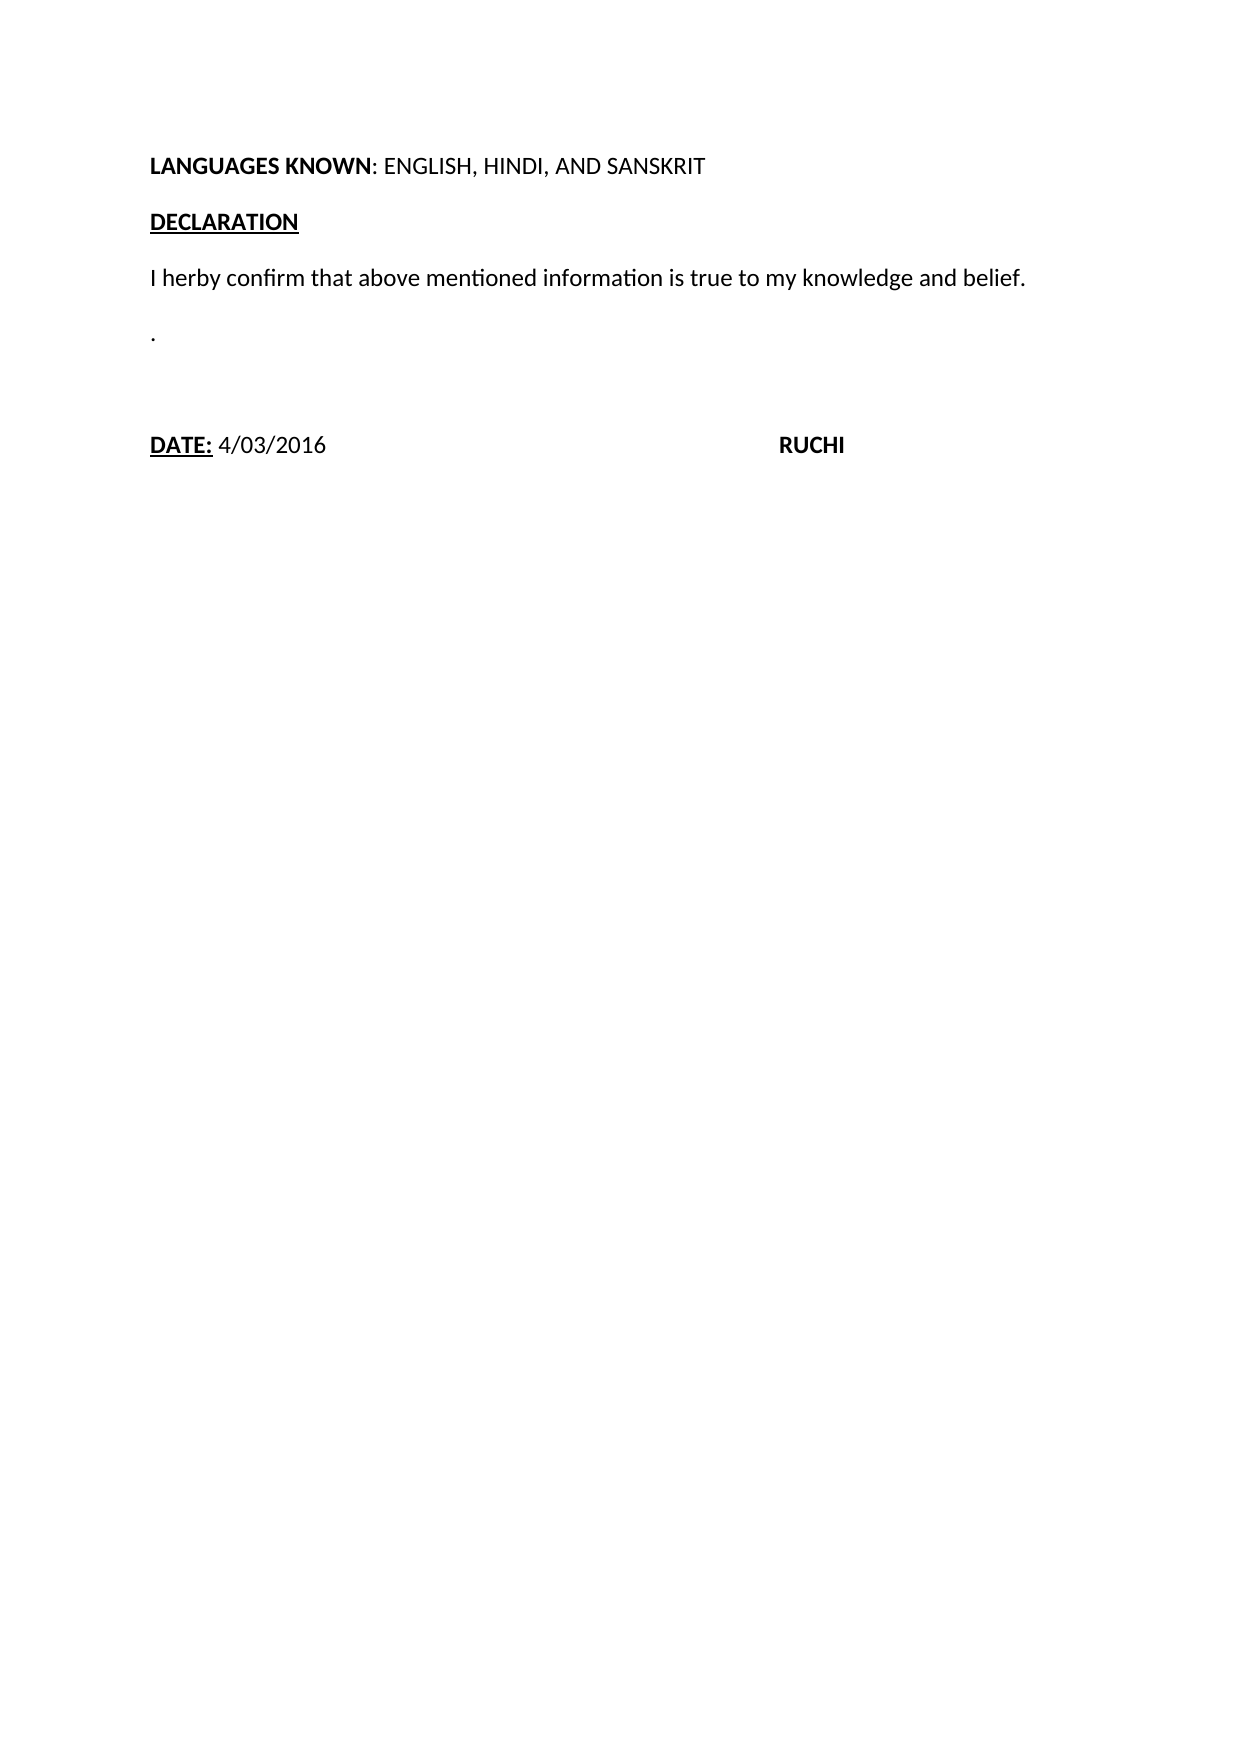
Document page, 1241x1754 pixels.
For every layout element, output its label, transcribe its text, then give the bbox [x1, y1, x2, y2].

text . [150, 317, 1090, 348]
text I herby confirm that above mentioned information is true to my knowledge and belief. [150, 262, 1090, 292]
text LANGUAGES KNOWN: ENGLISH, HINDI, AND SANSKRIT [150, 150, 1090, 181]
text DATE: 4/03/2016 RUCHI [150, 429, 1090, 460]
text DECLARATION [150, 206, 1090, 236]
